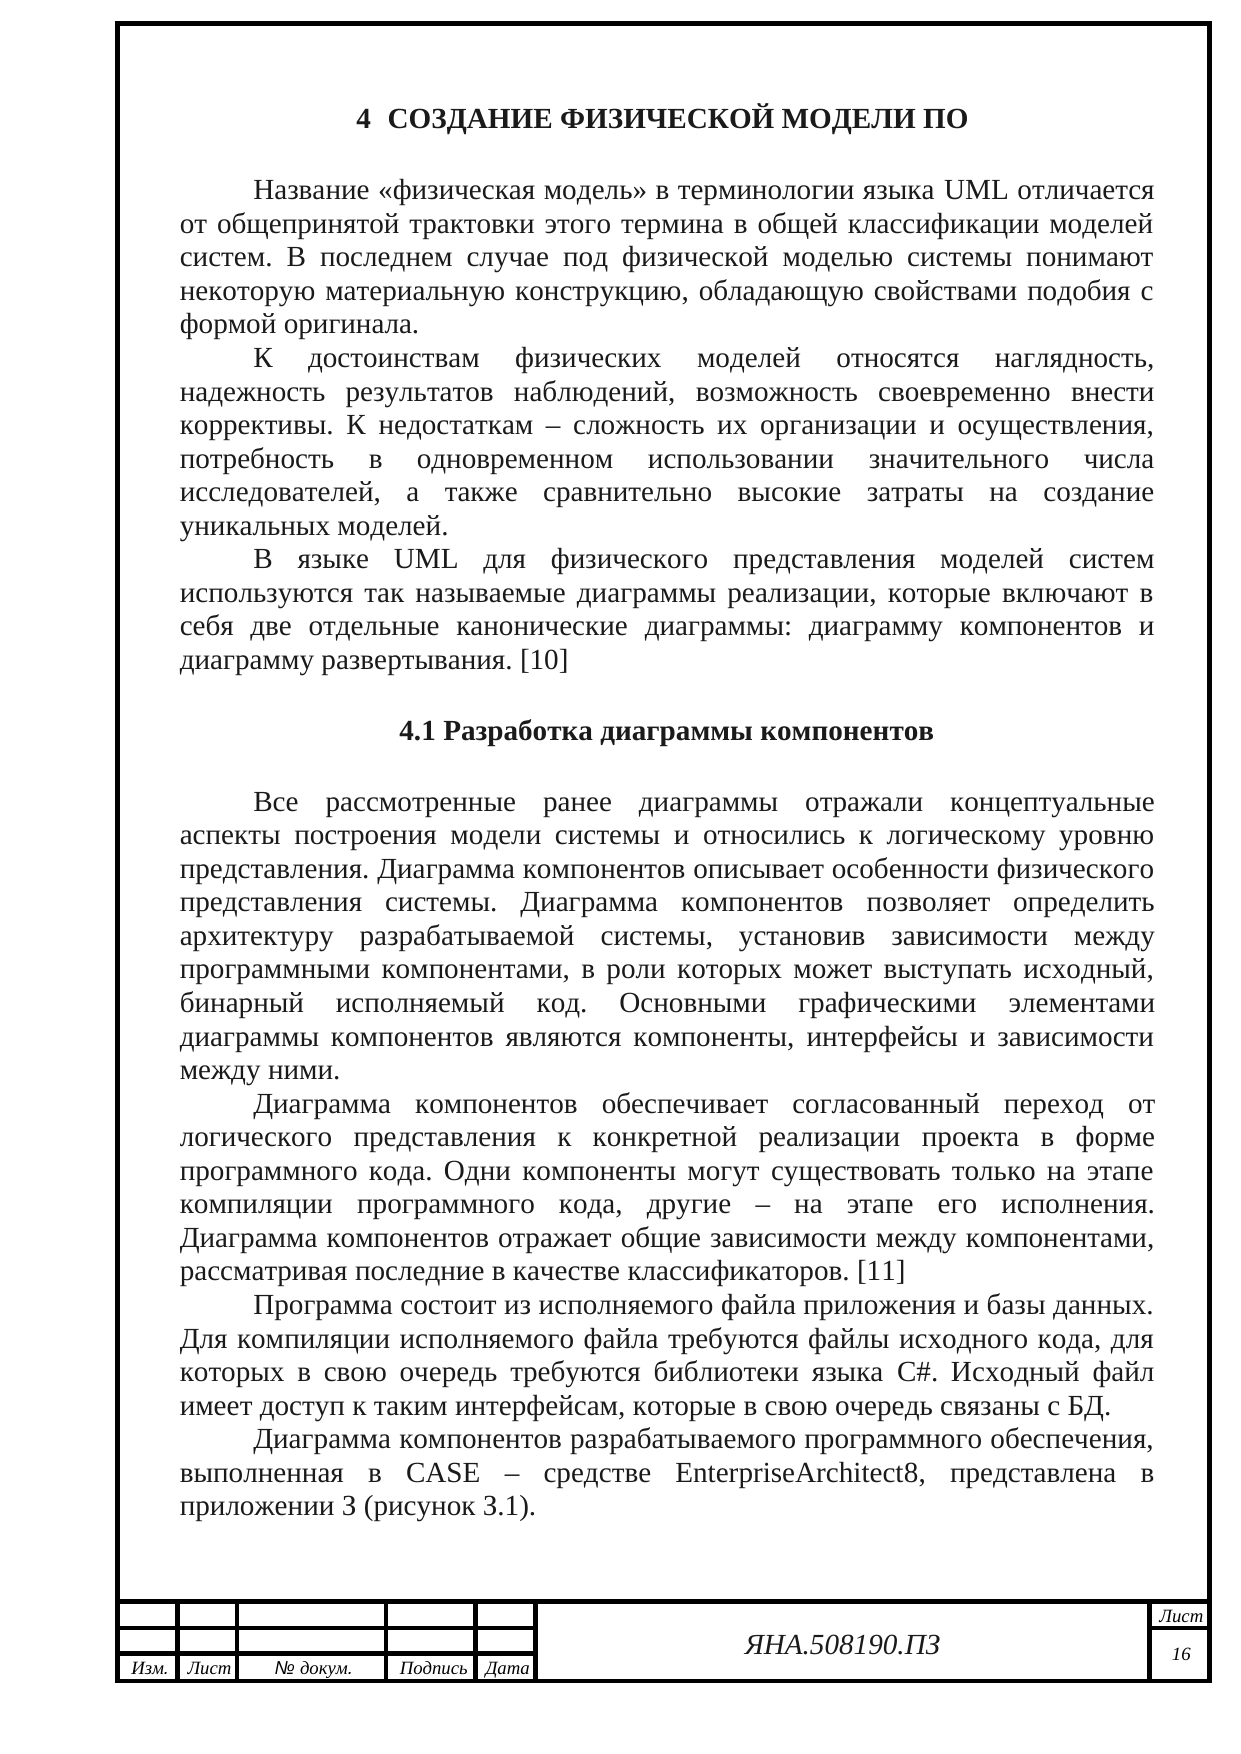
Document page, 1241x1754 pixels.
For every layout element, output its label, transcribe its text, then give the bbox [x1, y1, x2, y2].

table_cell [478, 1604, 533, 1626]
table_cell [478, 1630, 533, 1651]
table_cell [388, 1604, 473, 1626]
table_cell Лист [180, 1656, 235, 1679]
table_cell 16 [1152, 1630, 1207, 1679]
table_cell ЯНА.508190.ПЗ [538, 1604, 1147, 1679]
table_cell Подпись [388, 1656, 473, 1679]
table_cell [180, 1630, 235, 1651]
table_header СОЗДАНИЕ ФИЗИЧЕСКОЙ МОДЕЛИ ПО Название «физическая модель» в терминологии языка UML отличается от общепринятой трактовки этого термина в общей классификации моделей систем. В последнем случае под физической моделью системы понимают некоторую материальную конструкцию, обладающую свойствами подобия с формой оригинала. К достоинствам физических моделей относятся наглядность, надежность результатов наблюдений, возможность своевременно внести коррективы. К недостаткам – сложность их организации и осуществления, потребность в одновременном использовании значительного числа исследователей, а также сравнительно высокие затраты на создание уникальных моделей. В языке UML для физического представления моделей систем используются так называемые диаграммы реализации, которые включают в себя две отдельные канонические диаграммы: диаграмму компонентов и диаграмму развертывания. [10] Разработка диаграммы компонентов Все рассмотренные ранее диаграммы отражали концептуальные аспекты построения модели системы и относились к логическому уровню представления. Диаграмма компонентов описывает особенности физического представления системы. Диаграмма компонентов позволяет определить архитектуру разрабатываемой системы, установив зависимости между программными компонентами, в роли которых может выступать исходный, бинарный исполняемый код. Основными графическими элементами диаграммы компонентов являются компоненты, интерфейсы и зависимости между ними. Диаграмма компонентов обеспечивает согласованный переход от логического представления к конкретной реализации проекта в форме программного кода. Одни компоненты могут существовать только на этапе компиляции программного кода, другие – на этапе его исполнения. Диаграмма компонентов отражает общие зависимости между компонентами, рассматривая последние в качестве классификаторов. [11] Программа состоит из исполняемого файла приложения и базы данных. Для компиляции исполняемого файла требуются файлы исходного кода, для которых в свою очередь требуются библиотеки языка C#. Исходный файл имеет доступ к таким интерфейсам, которые в свою очередь связаны с БД. Диаграмма компонентов разрабатываемого программного обеспечения, выполненная в CASE – средстве EnterpriseArchitect8, представлена в приложении З (рисунок З.1). [120, 26, 1207, 1599]
table_cell [120, 1630, 175, 1651]
table_cell № докум. [239, 1656, 384, 1679]
table_cell Дата [478, 1656, 533, 1679]
table_cell [120, 1604, 175, 1626]
table_cell [239, 1604, 384, 1626]
table_cell Изм. [120, 1656, 175, 1679]
table_cell [388, 1630, 473, 1651]
table_cell Лист [1152, 1604, 1207, 1626]
table_cell [239, 1630, 384, 1651]
table_cell [180, 1604, 235, 1626]
